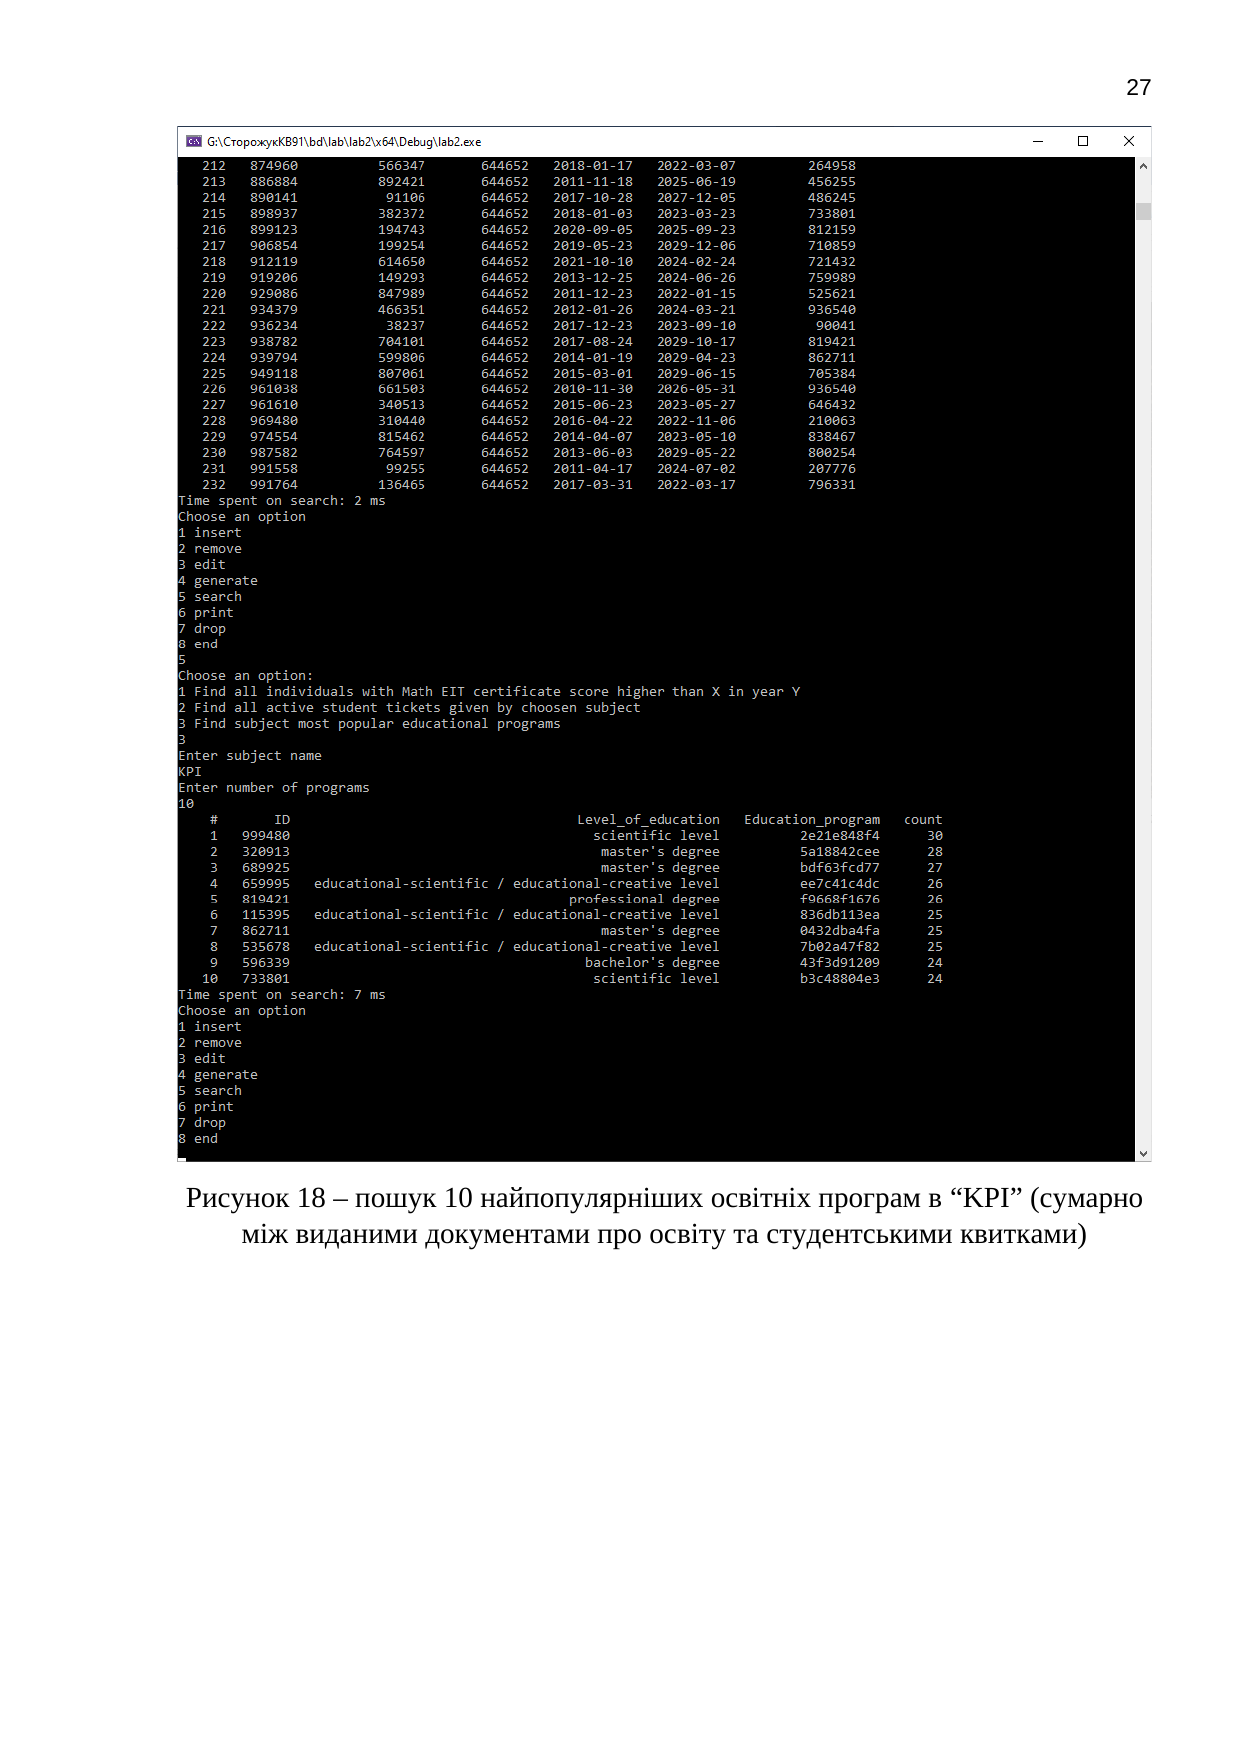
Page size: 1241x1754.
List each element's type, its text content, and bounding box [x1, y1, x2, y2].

text Рисунок 18 – пошук 10 найпопулярніших освітніх програм в “KPI” (сумарно між виданими документами про освіту та студентськими квитками) [177, 1180, 1152, 1250]
picture [177, 126, 1152, 1162]
